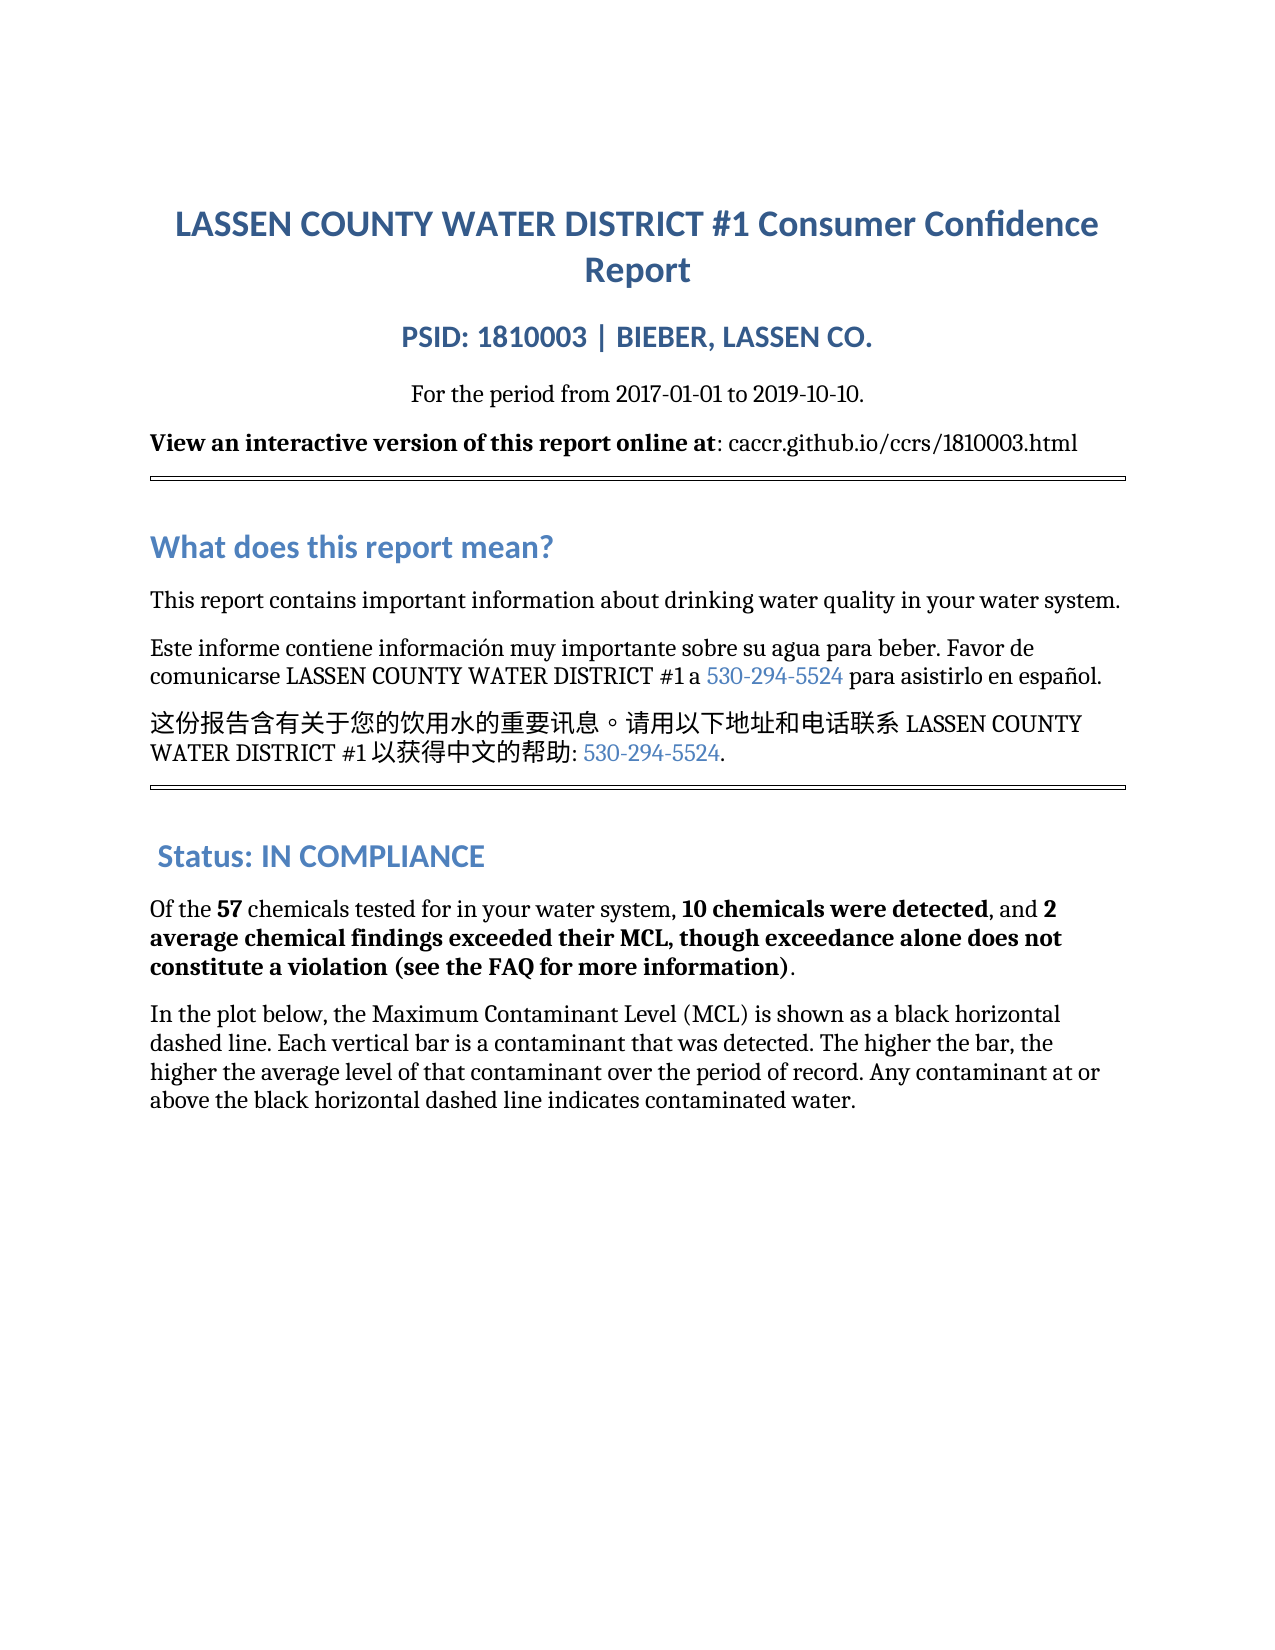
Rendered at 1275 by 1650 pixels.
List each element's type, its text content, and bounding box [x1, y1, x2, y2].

text Of the 57 chemicals tested for in your water system, 10 chemicals were detected, and 2 average chemical findings exceeded their MCL, though exceedance alone does not constitute a violation (see the FAQ for more information). [150, 895, 1125, 981]
text This report contains important information about drinking water quality in your water system. [150, 586, 1125, 615]
text Este informe contiene información muy importante sobre su agua para beber. Favor de comunicarse LASSEN COUNTY WATER DISTRICT #1 a 530-294-5524 para asistirlo en español. [150, 633, 1125, 691]
subtitle What does this report mean? [150, 526, 1125, 567]
text View an interactive version of this report online at: caccr.github.io/ccrs/1810003.html [150, 429, 1125, 458]
subtitle PSID: 1810003 | BIEBER, LASSEN CO. [150, 317, 1125, 355]
subtitle Status: IN COMPLIANCE [150, 836, 1125, 876]
text In the plot below, the Maximum Contaminant Level (MCL) is shown as a black horizontal dashed line. Each vertical bar is a contaminant that was detected. The higher the bar, the higher the average level of that contaminant over the period of record. Any contaminant at or above the black horizontal dashed line indicates contaminated water. [150, 1000, 1125, 1115]
title LASSEN COUNTY WATER DISTRICT #1 Consumer Confidence Report [150, 200, 1125, 292]
text For the period from 2017-01-01 to 2019-10-10. [150, 380, 1125, 408]
text 这份报告含有关于您的饮用水的重要讯息。请用以下地址和电话联系 LASSEN COUNTY WATER DISTRICT #1 以获得中文的帮助: 530-294-5524. [150, 710, 1125, 767]
